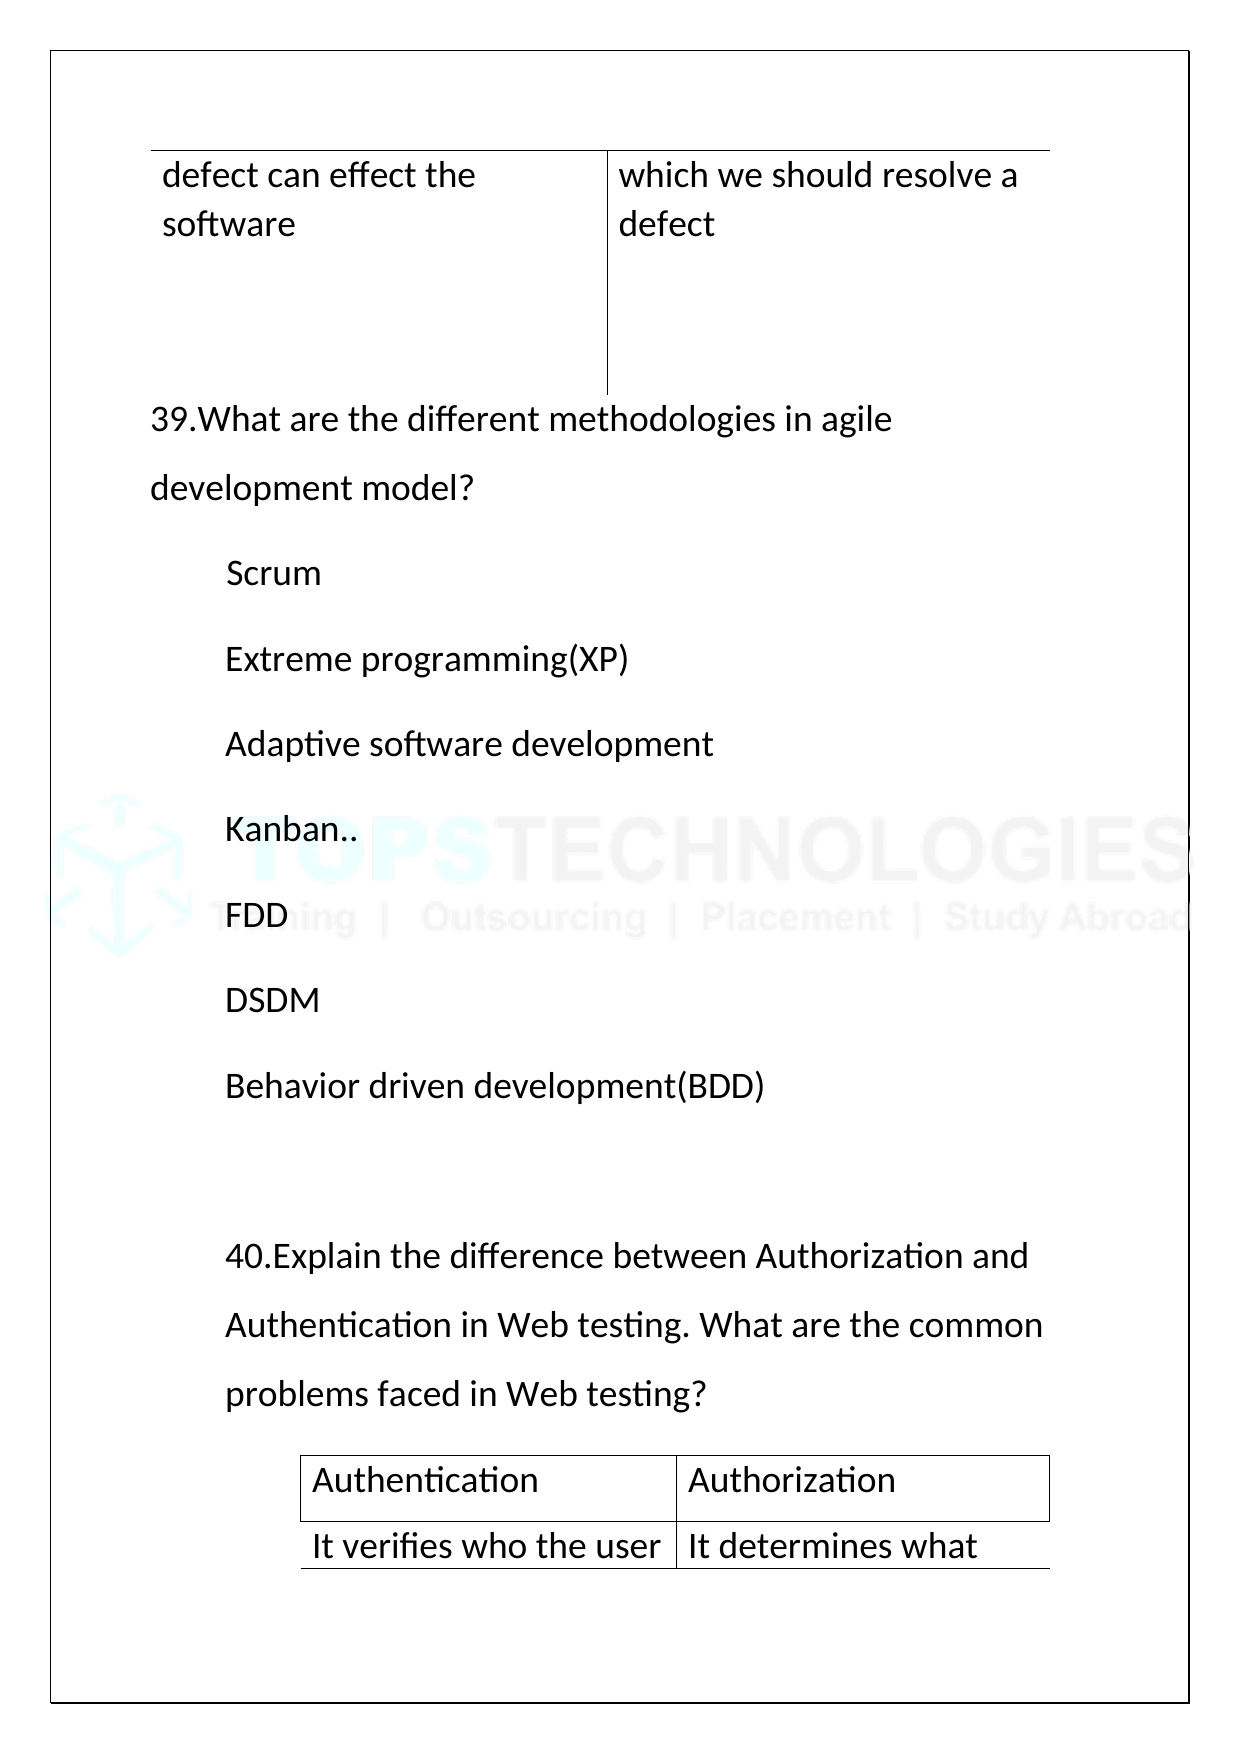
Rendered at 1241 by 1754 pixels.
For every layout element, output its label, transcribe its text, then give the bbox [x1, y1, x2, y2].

text Adaptive software development [225, 720, 1089, 766]
text Extreme programming(XP) [225, 634, 1089, 680]
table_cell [608, 151, 1049, 395]
text FDD [225, 891, 1089, 937]
text 39.What are the different methodologies in agile development model? [150, 395, 1089, 509]
text Kanban.. [225, 805, 1089, 851]
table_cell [151, 151, 607, 395]
text 40.Explain the difference between Authorization and Authentication in Web testing. What are the common problems faced in Web testing? [225, 1232, 1089, 1416]
table_header Authentication [301, 1456, 676, 1521]
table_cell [677, 1522, 1049, 1567]
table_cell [301, 1522, 676, 1567]
text Behavior driven development(BDD) [225, 1062, 1089, 1107]
text Scrum [150, 549, 1089, 595]
text DSDM [225, 976, 1089, 1022]
table_header Authorization [677, 1456, 1049, 1521]
